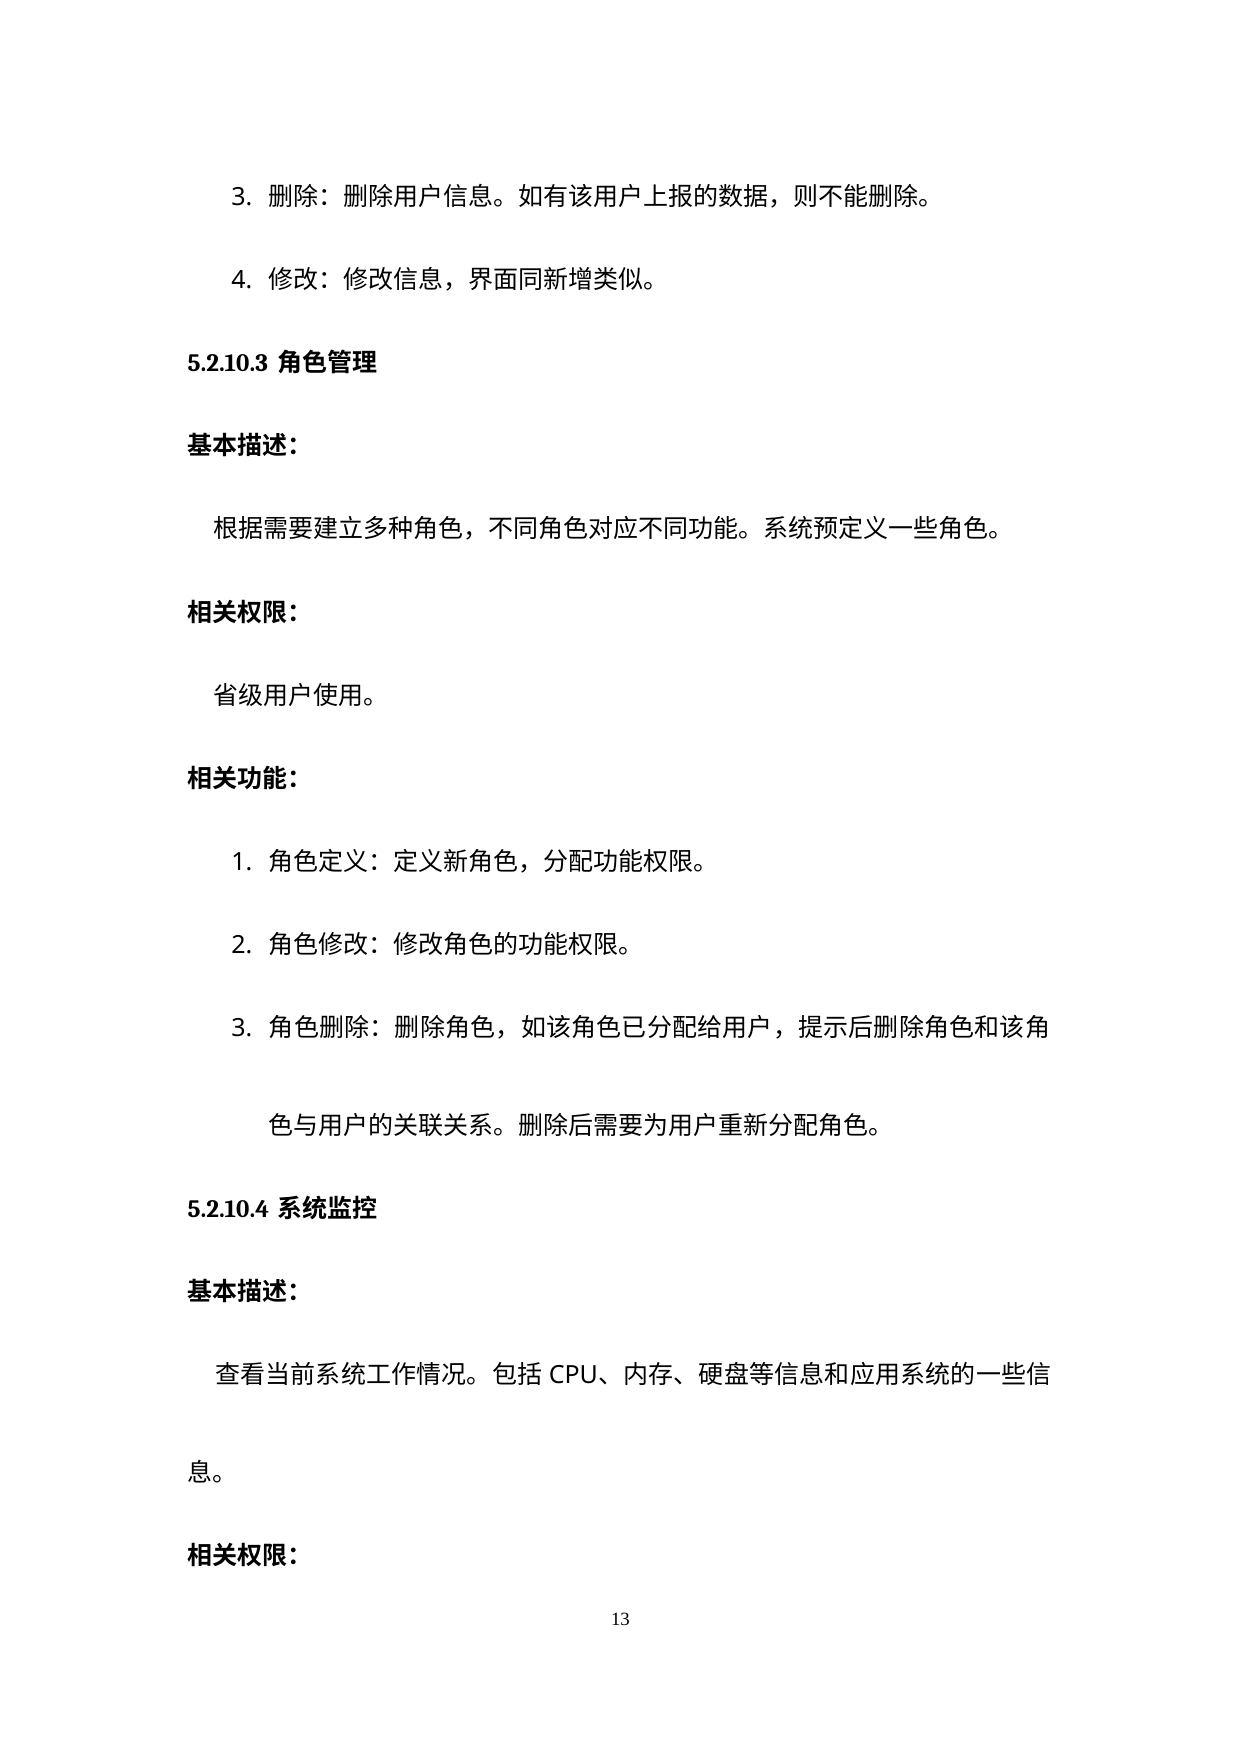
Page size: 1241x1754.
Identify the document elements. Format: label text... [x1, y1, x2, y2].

text 基本描述： [187, 411, 1053, 476]
text 相关权限： [187, 1521, 1053, 1586]
text 查看当前系统工作情况。包括CPU、内存、硬盘等信息和应用系统的一些信息。 [187, 1340, 1053, 1503]
text 省级用户使用。 [187, 661, 1053, 726]
subtitle 系统监控 [187, 1174, 1053, 1239]
list 修改：修改信息，界面同新增类似。 [231, 245, 1053, 310]
list 角色定义：定义新角色，分配功能权限。 [231, 827, 1053, 892]
list 角色删除：删除角色，如该角色已分配给用户，提示后删除角色和该角色与用户的关联关系。删除后需要为用户重新分配角色。 [231, 993, 1053, 1156]
text 基本描述： [187, 1257, 1053, 1322]
text 相关功能： [187, 744, 1053, 809]
list 角色修改：修改角色的功能权限。 [231, 910, 1053, 975]
list 删除：删除用户信息。如有该用户上报的数据，则不能删除。 [231, 162, 1053, 227]
text 根据需要建立多种角色，不同角色对应不同功能。系统预定义一些角色。 [187, 494, 1053, 559]
text 相关权限： [187, 578, 1053, 643]
subtitle 角色管理 [187, 328, 1053, 393]
